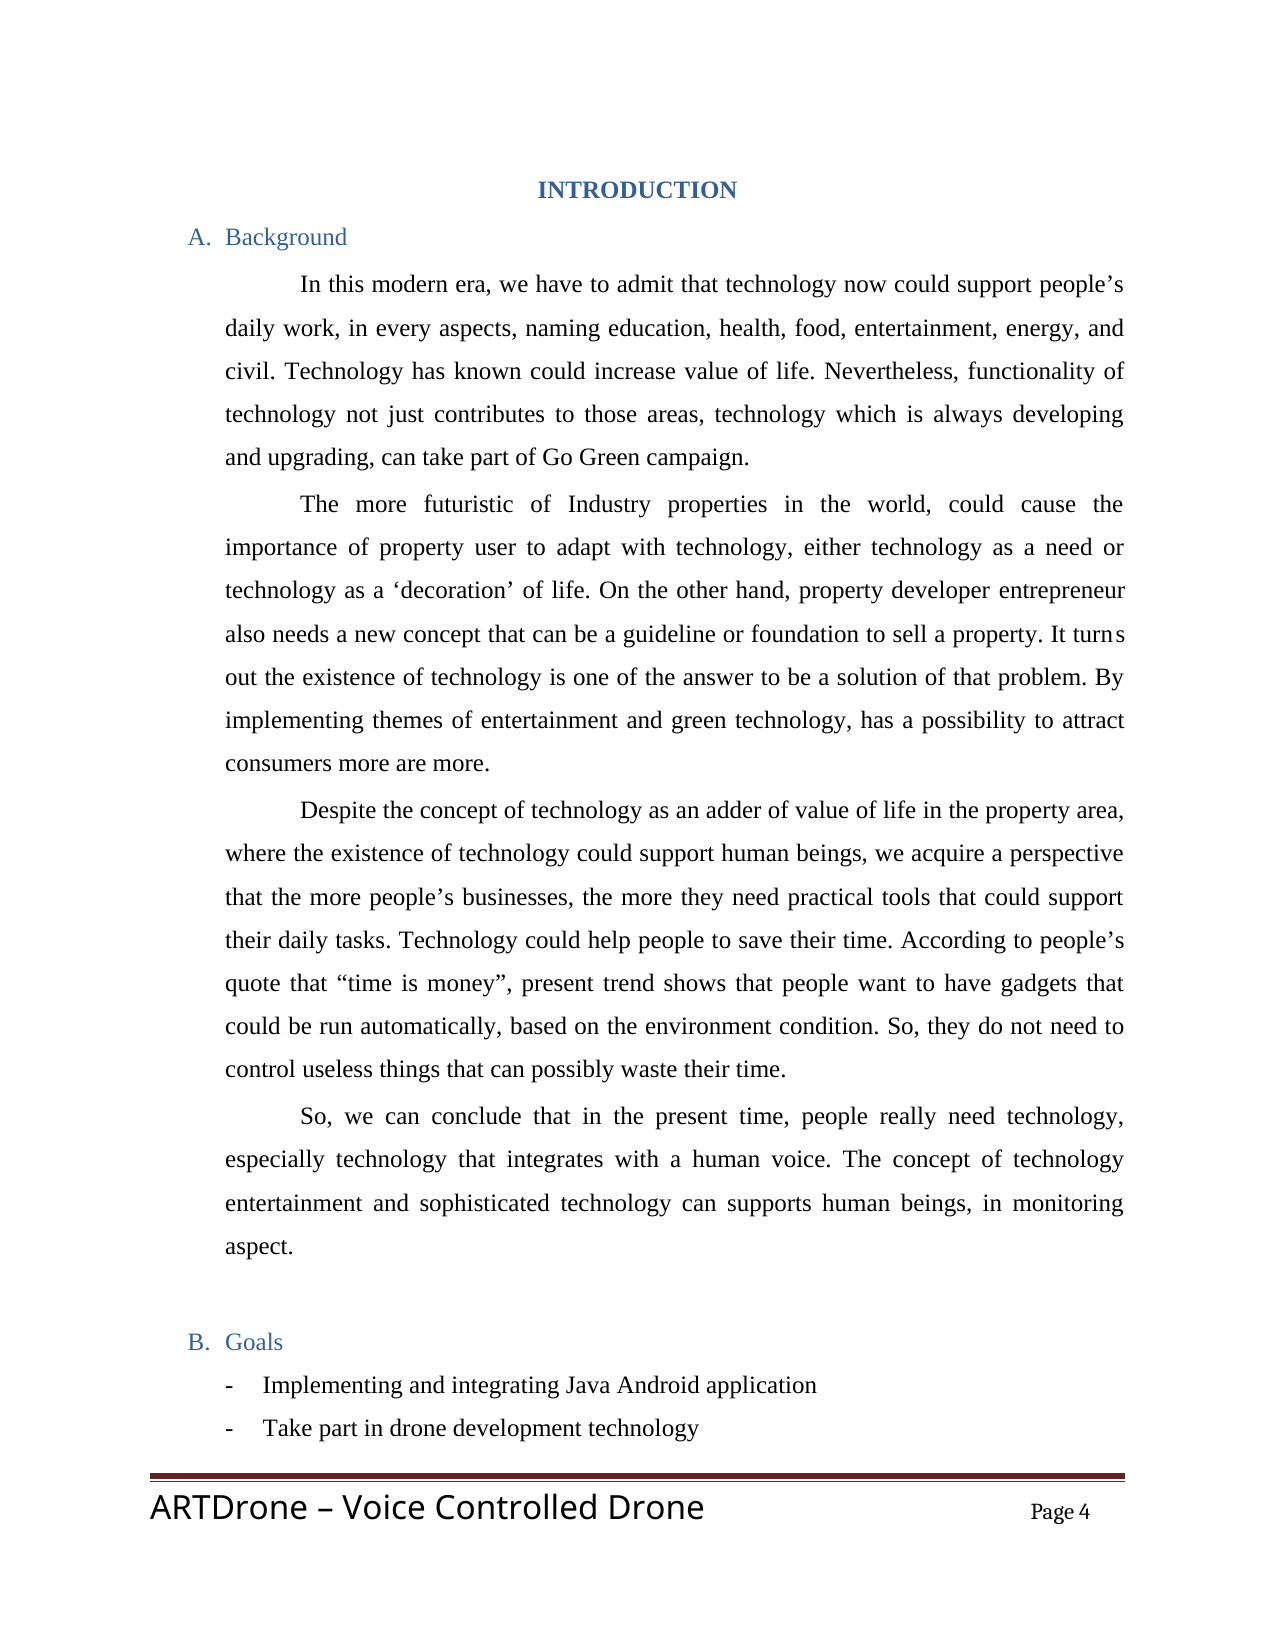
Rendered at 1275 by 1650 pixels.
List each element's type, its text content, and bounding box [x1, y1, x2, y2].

subtitle Background [187, 222, 1125, 251]
subtitle In this modern era, we have to admit that technology now could support people’s daily work, in every aspects, naming education, health, food, entertainment, energy, and civil. Technology has known could increase value of life. Nevertheless, functionality of technology not just contributes to those areas, technology which is always developing and upgrading, can take part of Go Green campaign. [225, 269, 1125, 471]
subtitle The more futuristic of Industry properties in the world, could cause the importance of property user to adapt with technology, either technology as a need or technology as a ‘decoration’ of life. On the other hand, property developer entrepreneur also needs a new concept that can be a guideline or foundation to sell a property. It turns out the existence of technology is one of the answer to be a solution of that problem. By implementing themes of entertainment and green technology, has a possibility to attract consumers more are more. [225, 489, 1125, 777]
subtitle INTRODUCTION [150, 175, 1125, 204]
subtitle Goals [187, 1327, 1125, 1356]
subtitle So, we can conclude that in the present time, people really need technology, especially technology that integrates with a human voice. The concept of technology entertainment and sophisticated technology can supports human beings, in monitoring aspect. [225, 1101, 1125, 1259]
subtitle Despite the concept of technology as an adder of value of life in the property area, where the existence of technology could support human beings, we acquire a perspective that the more people’s businesses, the more they need practical tools that could support their daily tasks. Technology could help people to save their time. According to people’s quote that “time is money”, present trend shows that people want to have gadgets that could be run automatically, based on the environment condition. So, they do not need to control useless things that can possibly waste their time. [225, 795, 1125, 1083]
list Take part in drone development technology [225, 1413, 1125, 1442]
list Implementing and integrating Java Android application [225, 1370, 1125, 1399]
